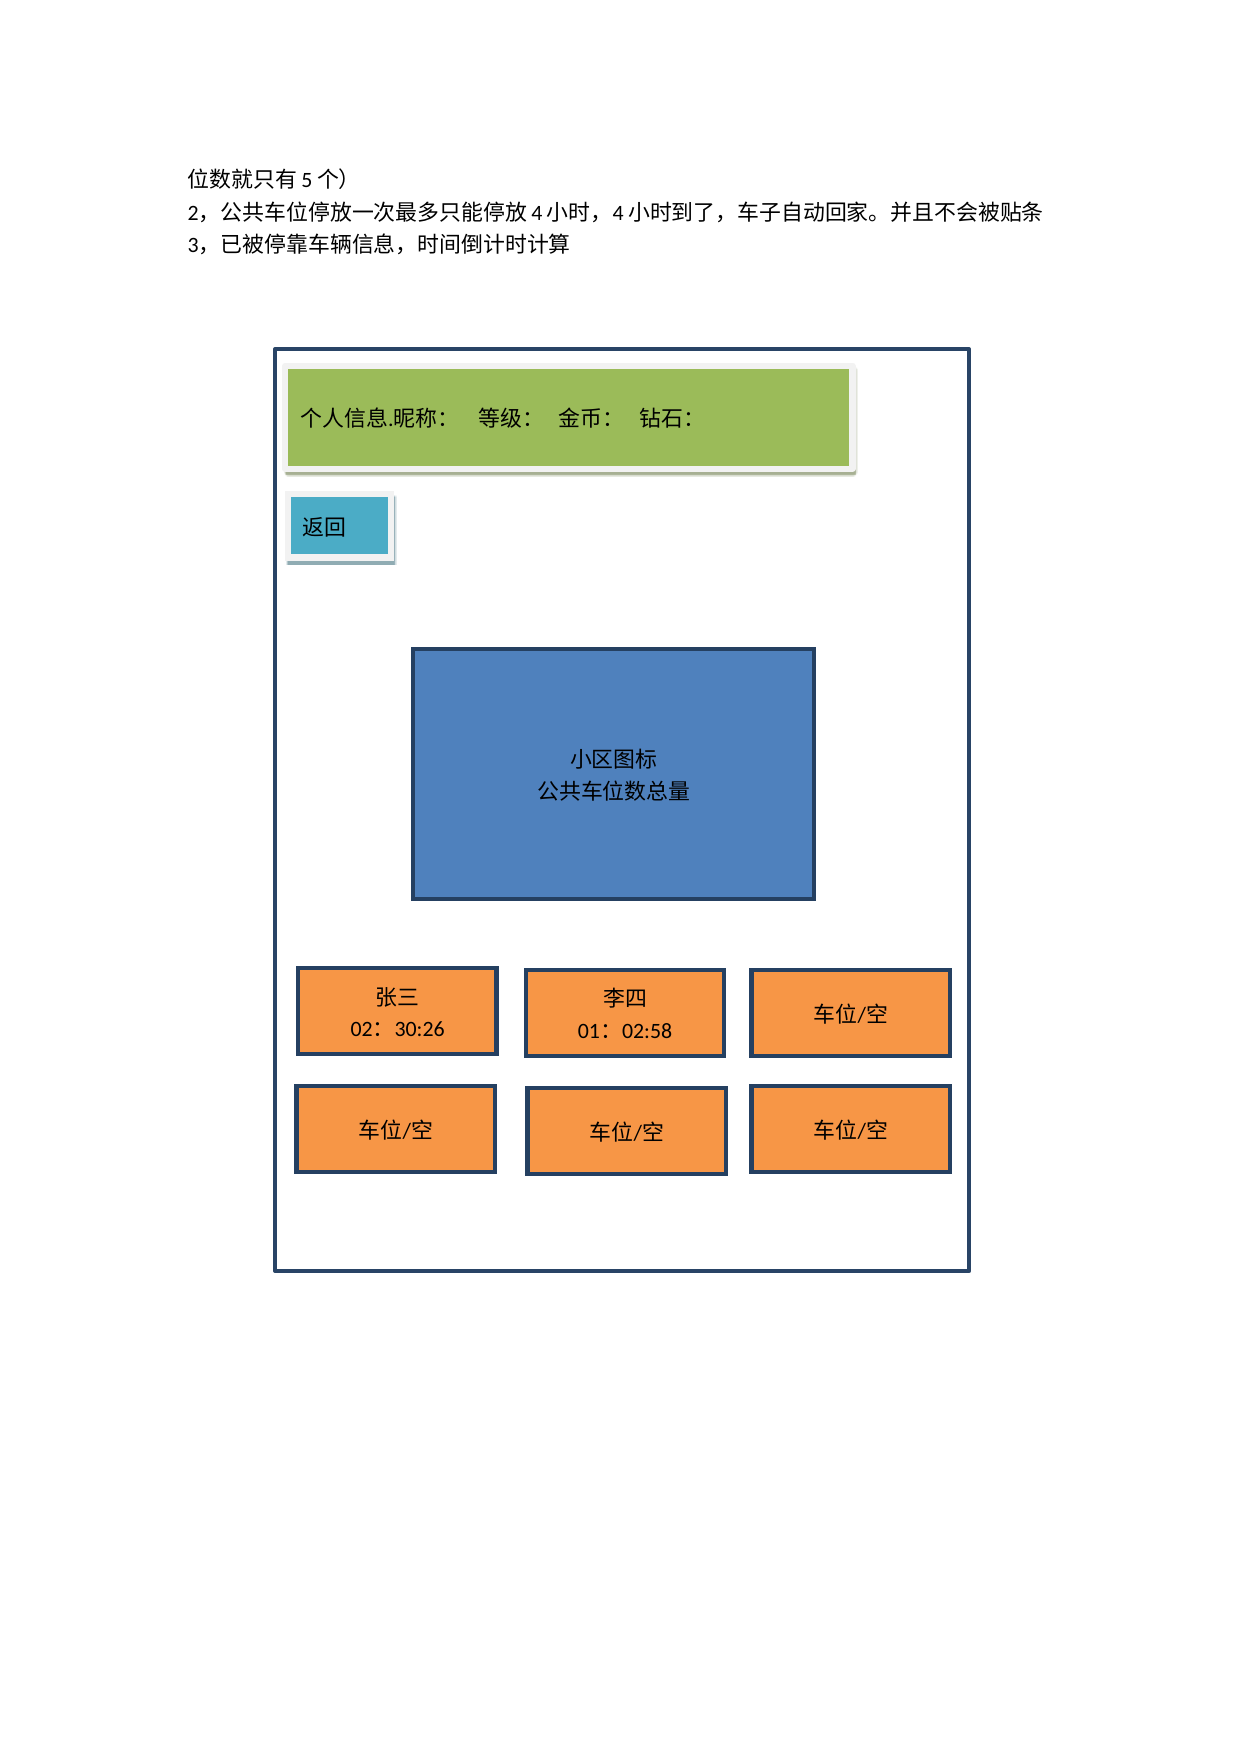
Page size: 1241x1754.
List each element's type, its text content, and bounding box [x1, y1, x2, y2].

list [187, 162, 1053, 194]
list 公共车位停放一次最多只能停放4小时，4小时到了，车子自动回家。并且不会被贴条 [187, 194, 1053, 227]
list 已被停靠车辆信息，时间倒计时计算 [187, 227, 1053, 259]
